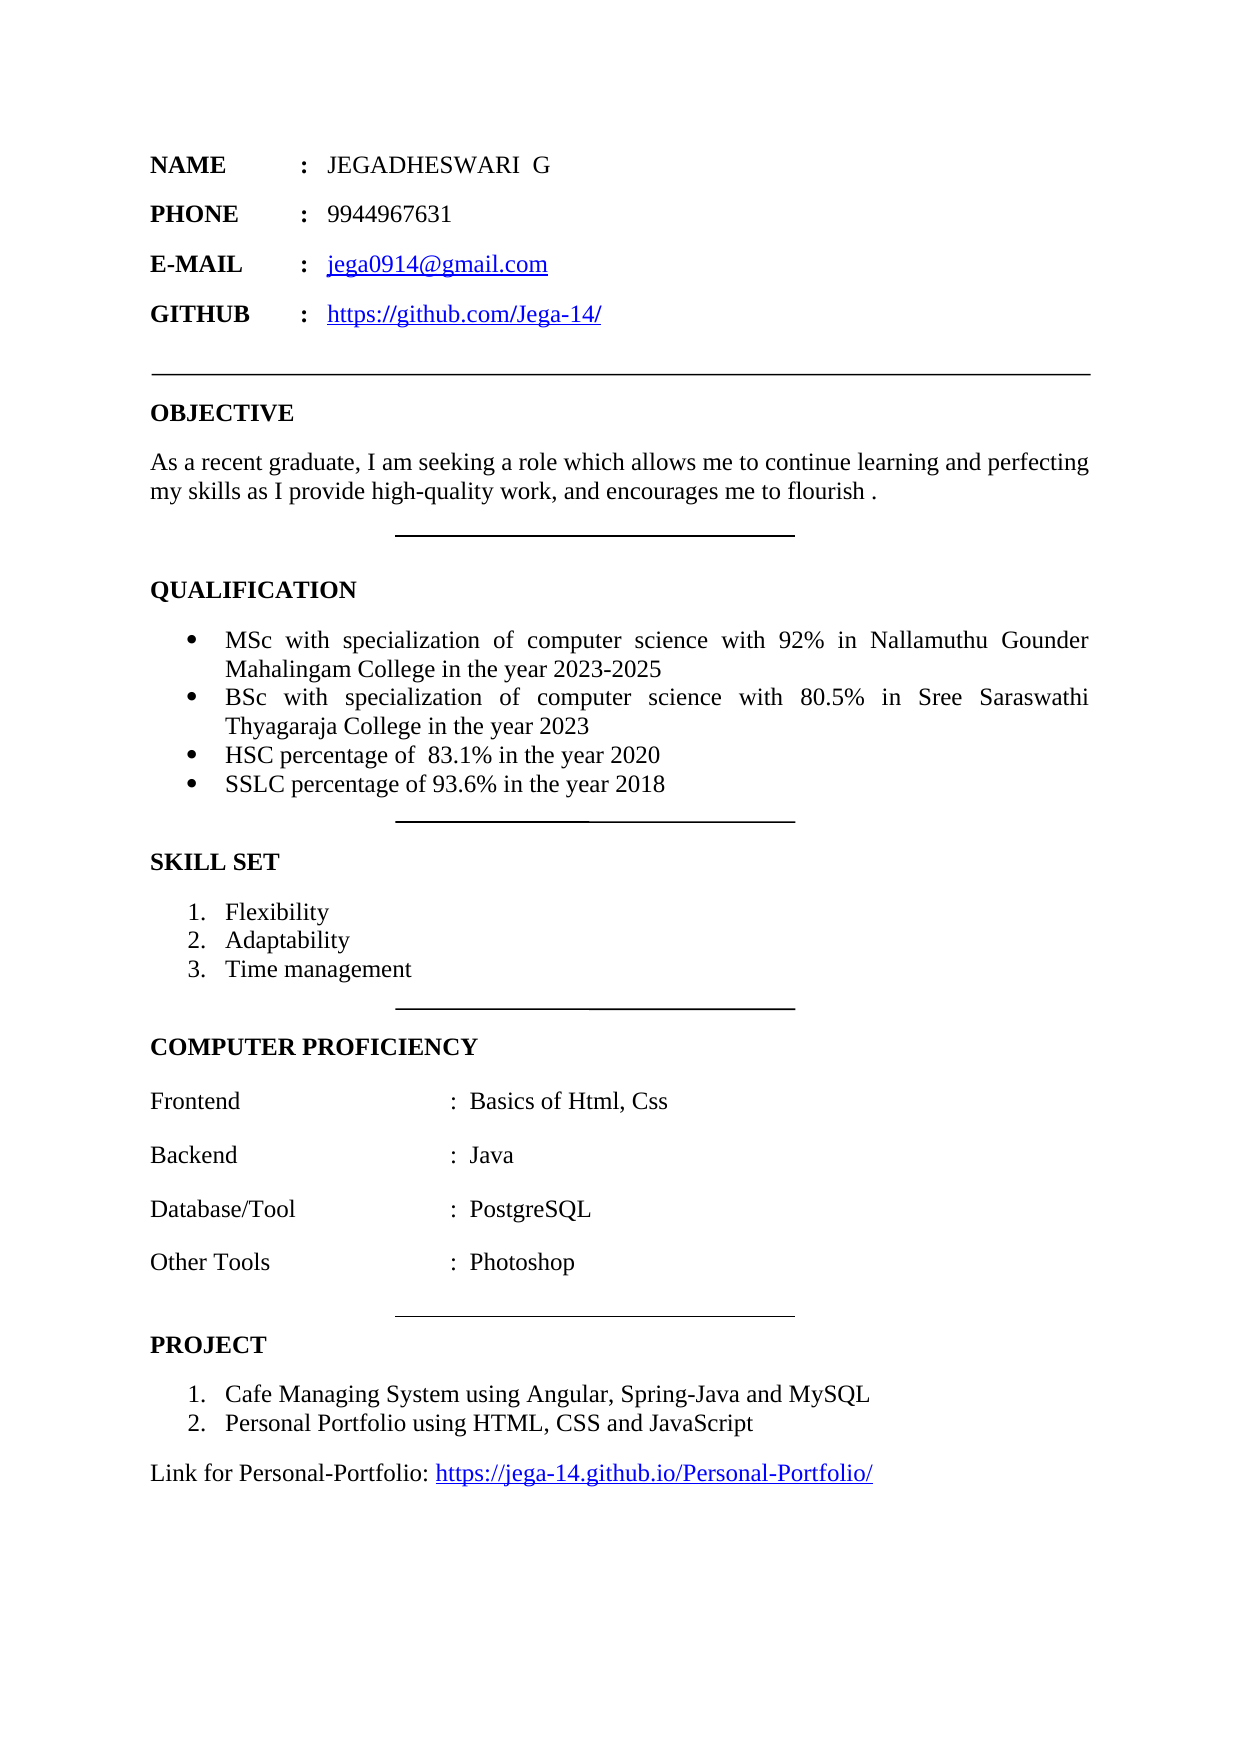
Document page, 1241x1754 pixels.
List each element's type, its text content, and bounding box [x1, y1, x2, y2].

text QUALIFICATION [150, 575, 1090, 604]
text E-MAIL : jega0914@gmail.com [150, 249, 1090, 278]
list HSC percentage of 83.1% in the year 2020 [187, 740, 1090, 769]
text PROJECT [150, 1330, 1090, 1359]
list Flexibility [187, 897, 1090, 925]
text Database/Tool : PostgreSQL [150, 1194, 1090, 1222]
text Backend : Java [150, 1140, 1090, 1169]
text Link for Personal-Portfolio: https://jega-14.github.io/Personal-Portfolio/ [150, 1458, 1090, 1487]
text SKILL SET [150, 847, 1090, 876]
text OBJECTIVE [150, 398, 1090, 427]
text As a recent graduate, I am seeking a role which allows me to continue learning and perfecting my skills as I provide high-quality work, and encourages me to flourish . [150, 447, 1090, 505]
list Time management [187, 954, 1090, 983]
list Adaptability [187, 925, 1090, 954]
list BSc with specialization of computer science with 80.5% in Sree Saraswathi Thyagaraja College in the year 2023 [187, 682, 1090, 740]
text COMPUTER PROFICIENCY [150, 1032, 1090, 1061]
list MSc with specialization of computer science with 92% in Nallamuthu Gounder Mahalingam College in the year 2023-2025 [187, 625, 1090, 682]
list Cafe Managing System using Angular, Spring-Java and MySQL [187, 1379, 1090, 1408]
text NAME : JEGADHESWARI G [150, 150, 1090, 179]
text PHONE : 9944967631 [150, 199, 1090, 228]
text GITHUB : https://github.com/Jega-14/ [150, 299, 1090, 327]
list Personal Portfolio using HTML, CSS and JavaScript [187, 1408, 1090, 1437]
text Other Tools : Photoshop [150, 1247, 1090, 1276]
text Frontend : Basics of Html, Css [150, 1086, 1090, 1115]
list SSLC percentage of 93.6% in the year 2018 [187, 769, 1090, 797]
